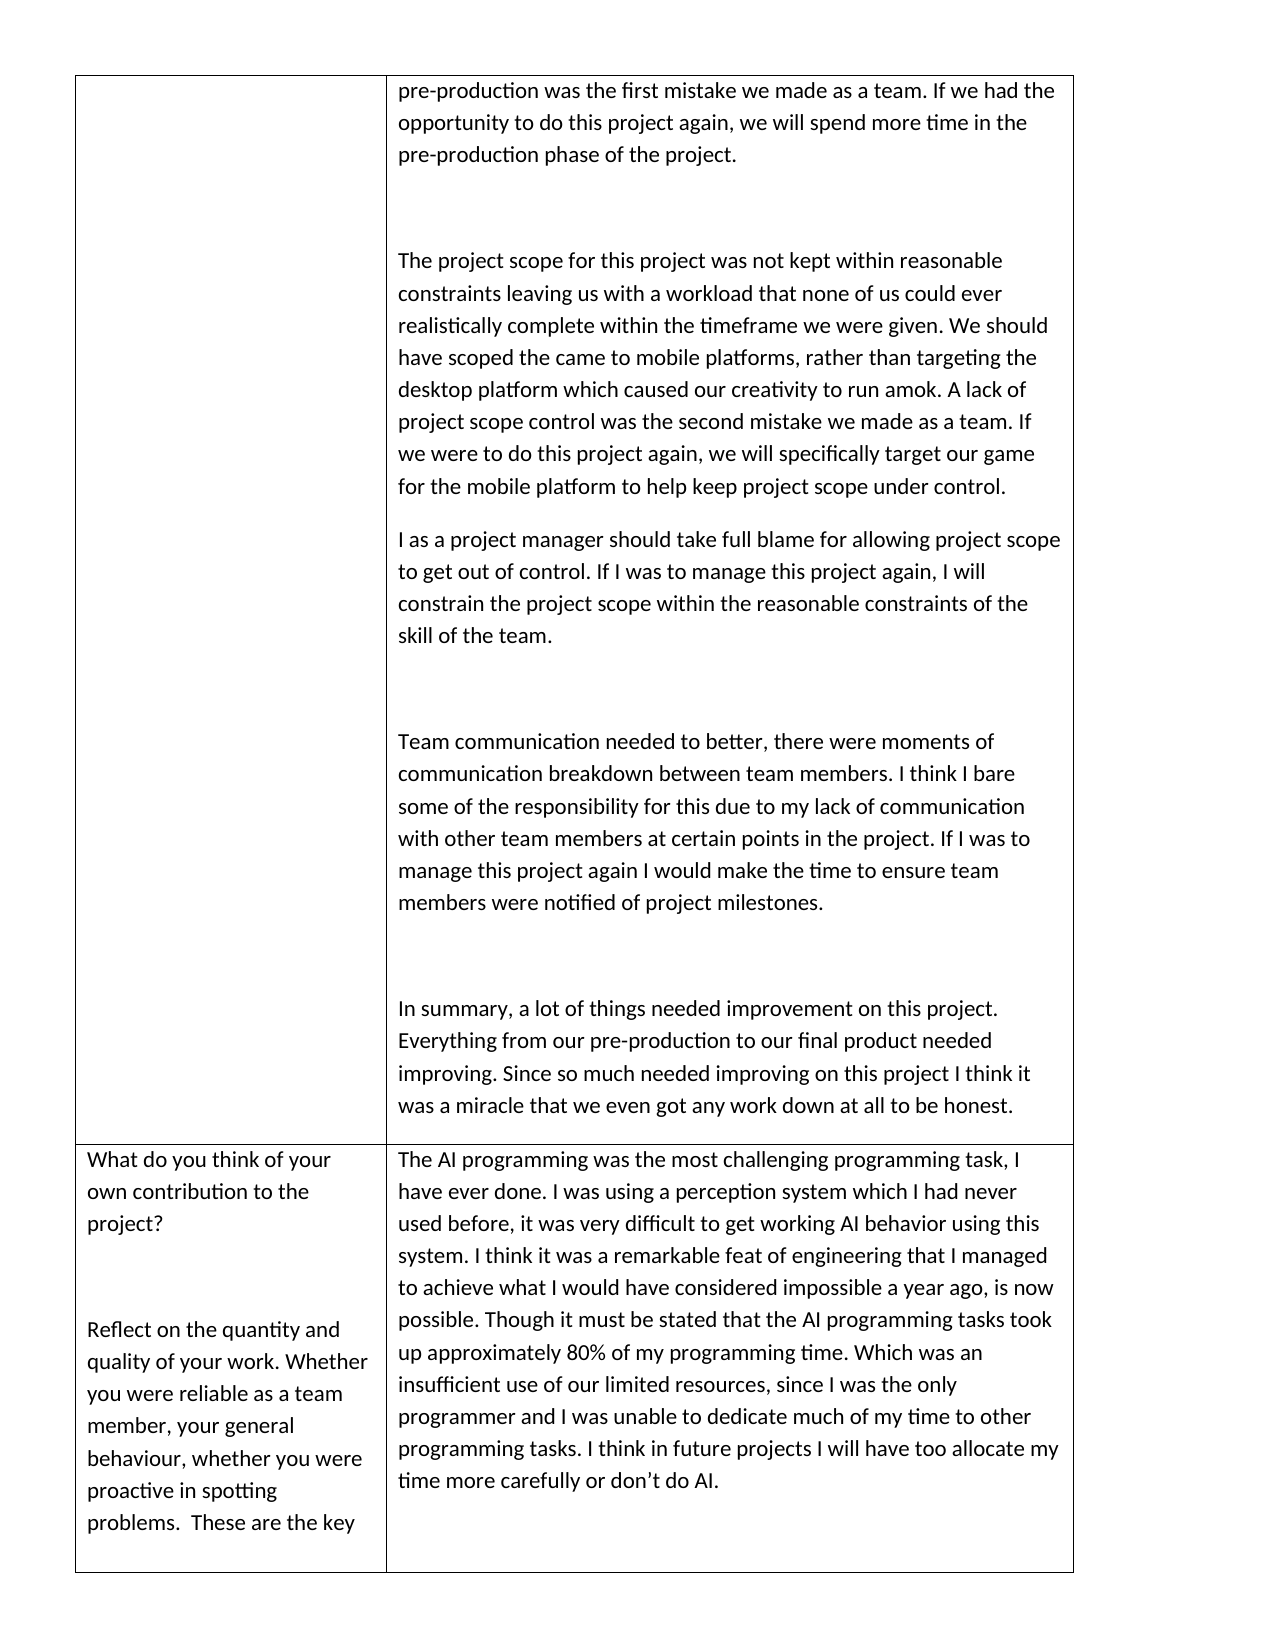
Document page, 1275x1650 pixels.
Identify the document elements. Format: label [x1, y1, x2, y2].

table_cell [387, 76, 1073, 1144]
table_cell [76, 1145, 386, 1572]
table_cell [387, 1145, 1073, 1572]
table_cell [76, 76, 386, 1144]
